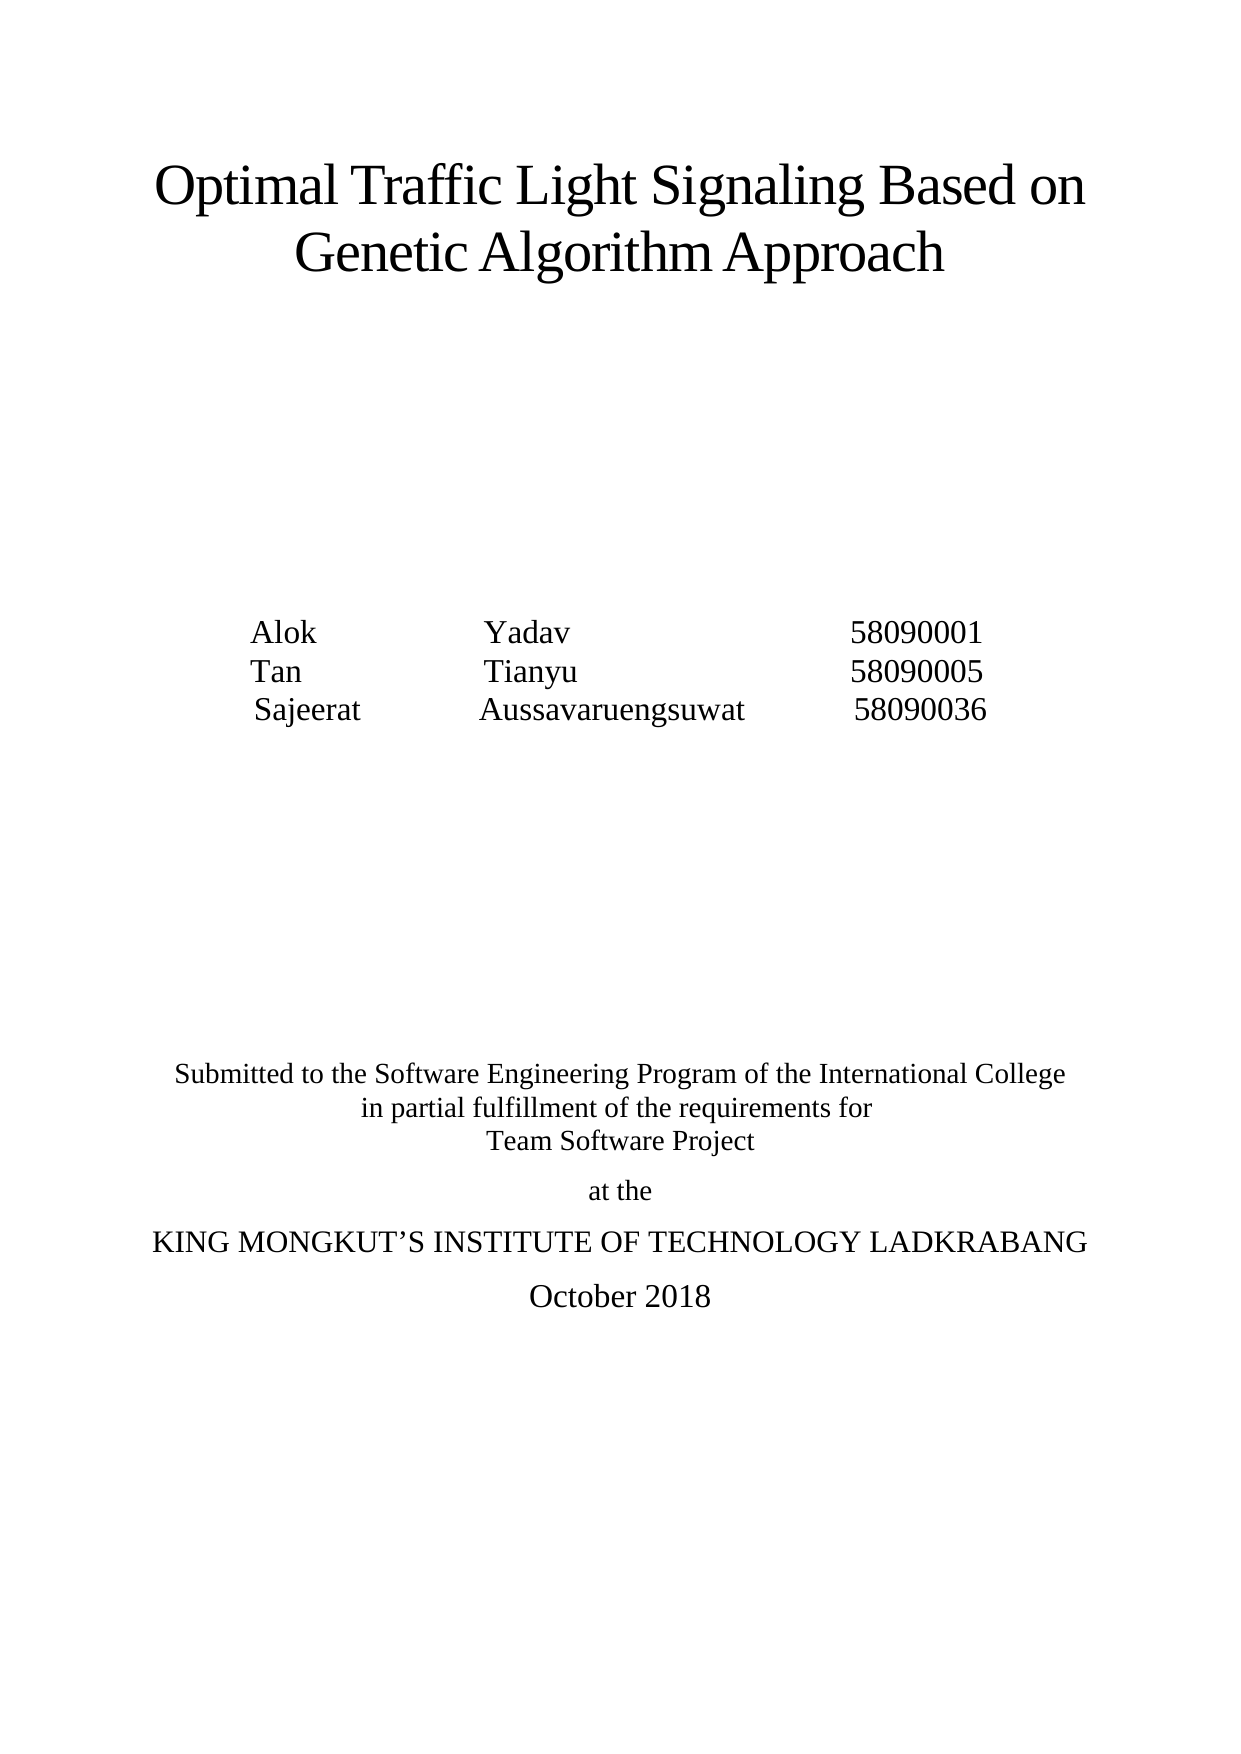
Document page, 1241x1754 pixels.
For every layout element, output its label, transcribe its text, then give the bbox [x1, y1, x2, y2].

text Sajeerat Aussavaruengsuwat 58090036 [150, 689, 1090, 728]
text Tan Tianyu 58090005 [225, 651, 1090, 689]
text October 2018 [150, 1276, 1090, 1315]
text KING MONGKUT’S INSTITUTE OF TECHNOLOGY LADKRABANG [150, 1224, 1090, 1260]
text Alok Yadav 58090001 [225, 613, 1090, 651]
text at the [150, 1173, 1090, 1207]
text Submitted to the Software Engineering Program of the International College in partial fulfillment of the requirements for Team Software Project [150, 1056, 1090, 1157]
title Optimal Traffic Light Signaling Based on Genetic Algorithm Approach [150, 150, 1090, 284]
